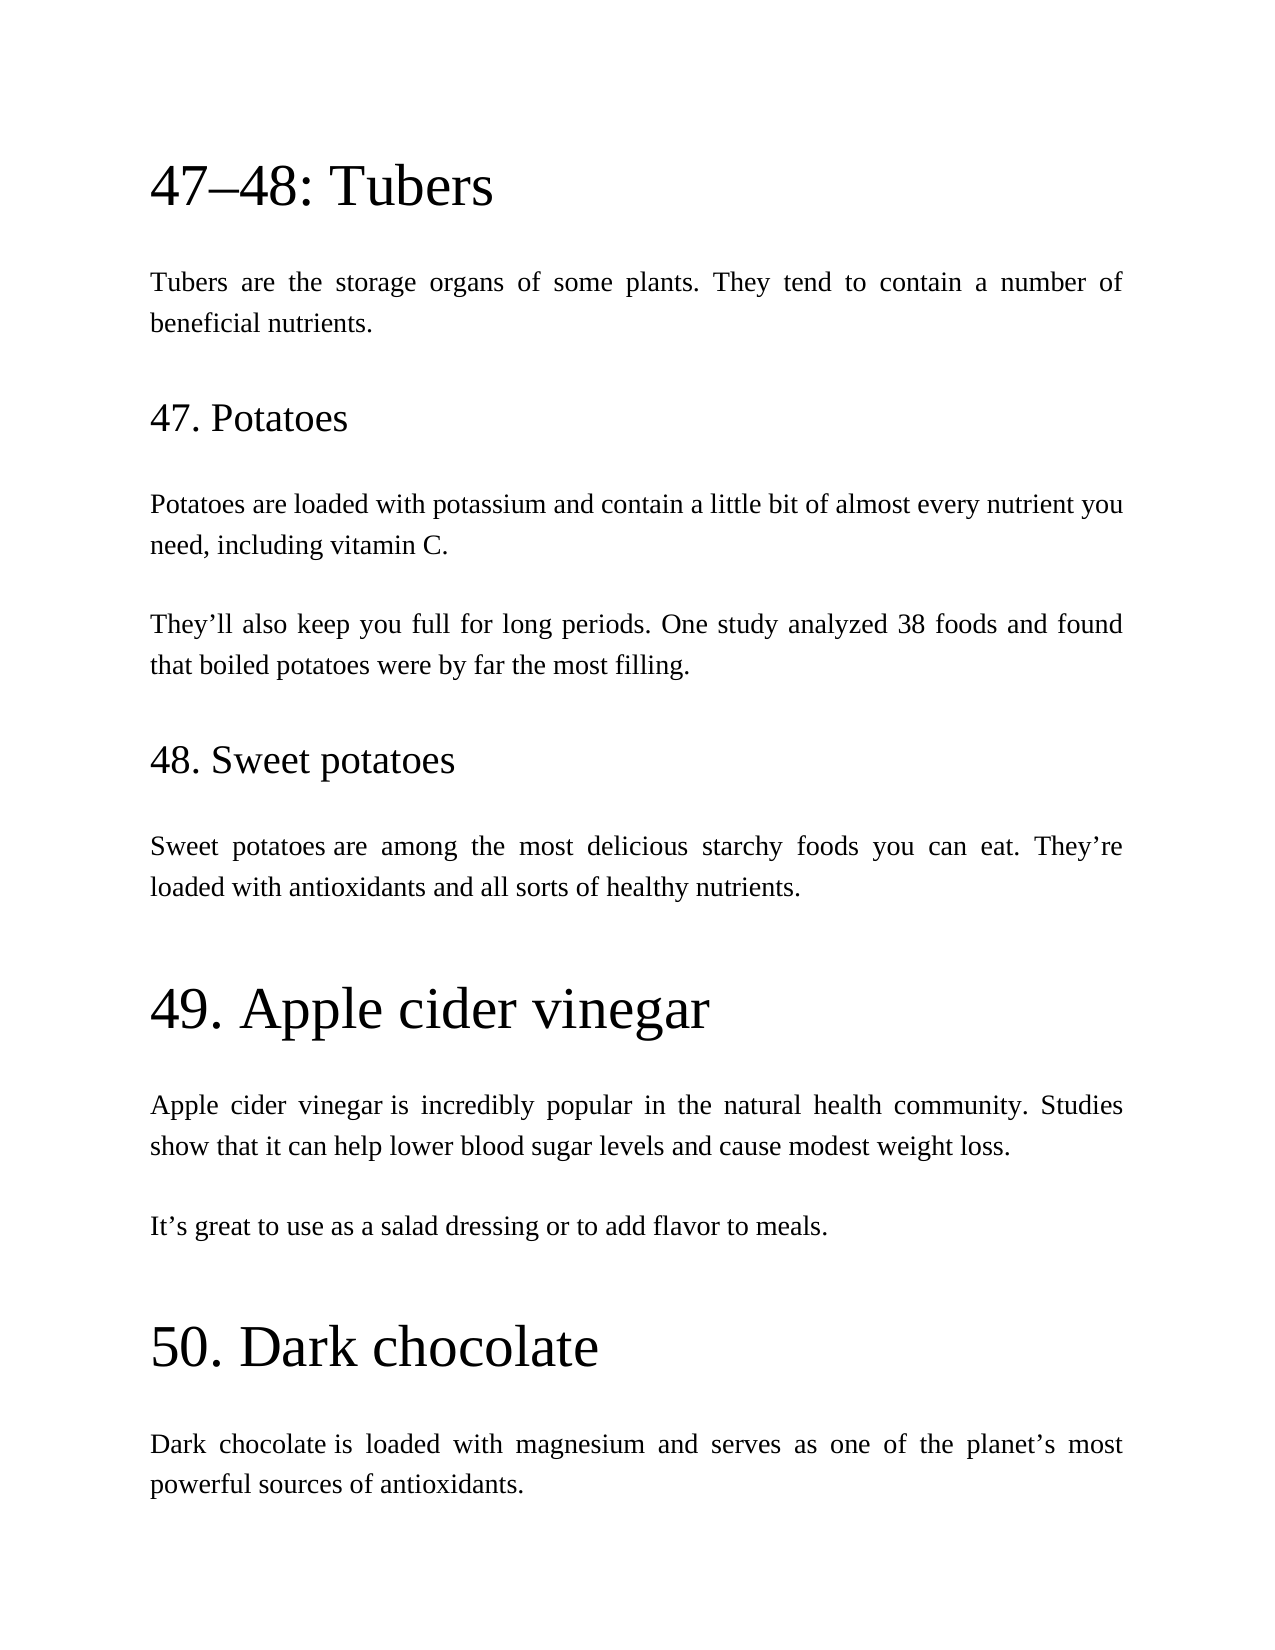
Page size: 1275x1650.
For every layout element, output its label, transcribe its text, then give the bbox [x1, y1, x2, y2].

text Tubers are the storage organs of some plants. They tend to contain a number of beneficial nutrients. [150, 257, 1125, 338]
text It’s great to use as a salad dressing or to add flavor to meals. [150, 1200, 1125, 1241]
text Dark chocolate is loaded with magnesium and serves as one of the planet’s most powerful sources of antioxidants. [150, 1418, 1125, 1500]
subtitle 50. Dark chocolate [150, 1311, 1125, 1379]
text Apple cider vinegar is incredibly popular in the natural health community. Studies show that it can help lower blood sugar levels and cause modest weight loss. [150, 1080, 1125, 1161]
subtitle 49. Apple cider vinegar [150, 973, 1125, 1041]
text They’ll also keep you full for long periods. One study analyzed 38 foods and found that boiled potatoes were by far the most filling. [150, 599, 1125, 681]
subtitle 47. Potatoes [150, 393, 1125, 440]
subtitle 48. Sweet potatoes [150, 735, 1125, 782]
text Potatoes are loaded with potassium and contain a little bit of almost every nutrient you need, including vitamin C. [150, 479, 1125, 560]
text Sweet potatoes are among the most delicious starchy foods you can eat. They’re loaded with antioxidants and all sorts of healthy nutrients. [150, 821, 1125, 902]
subtitle 47–48: Tubers [150, 150, 1125, 218]
